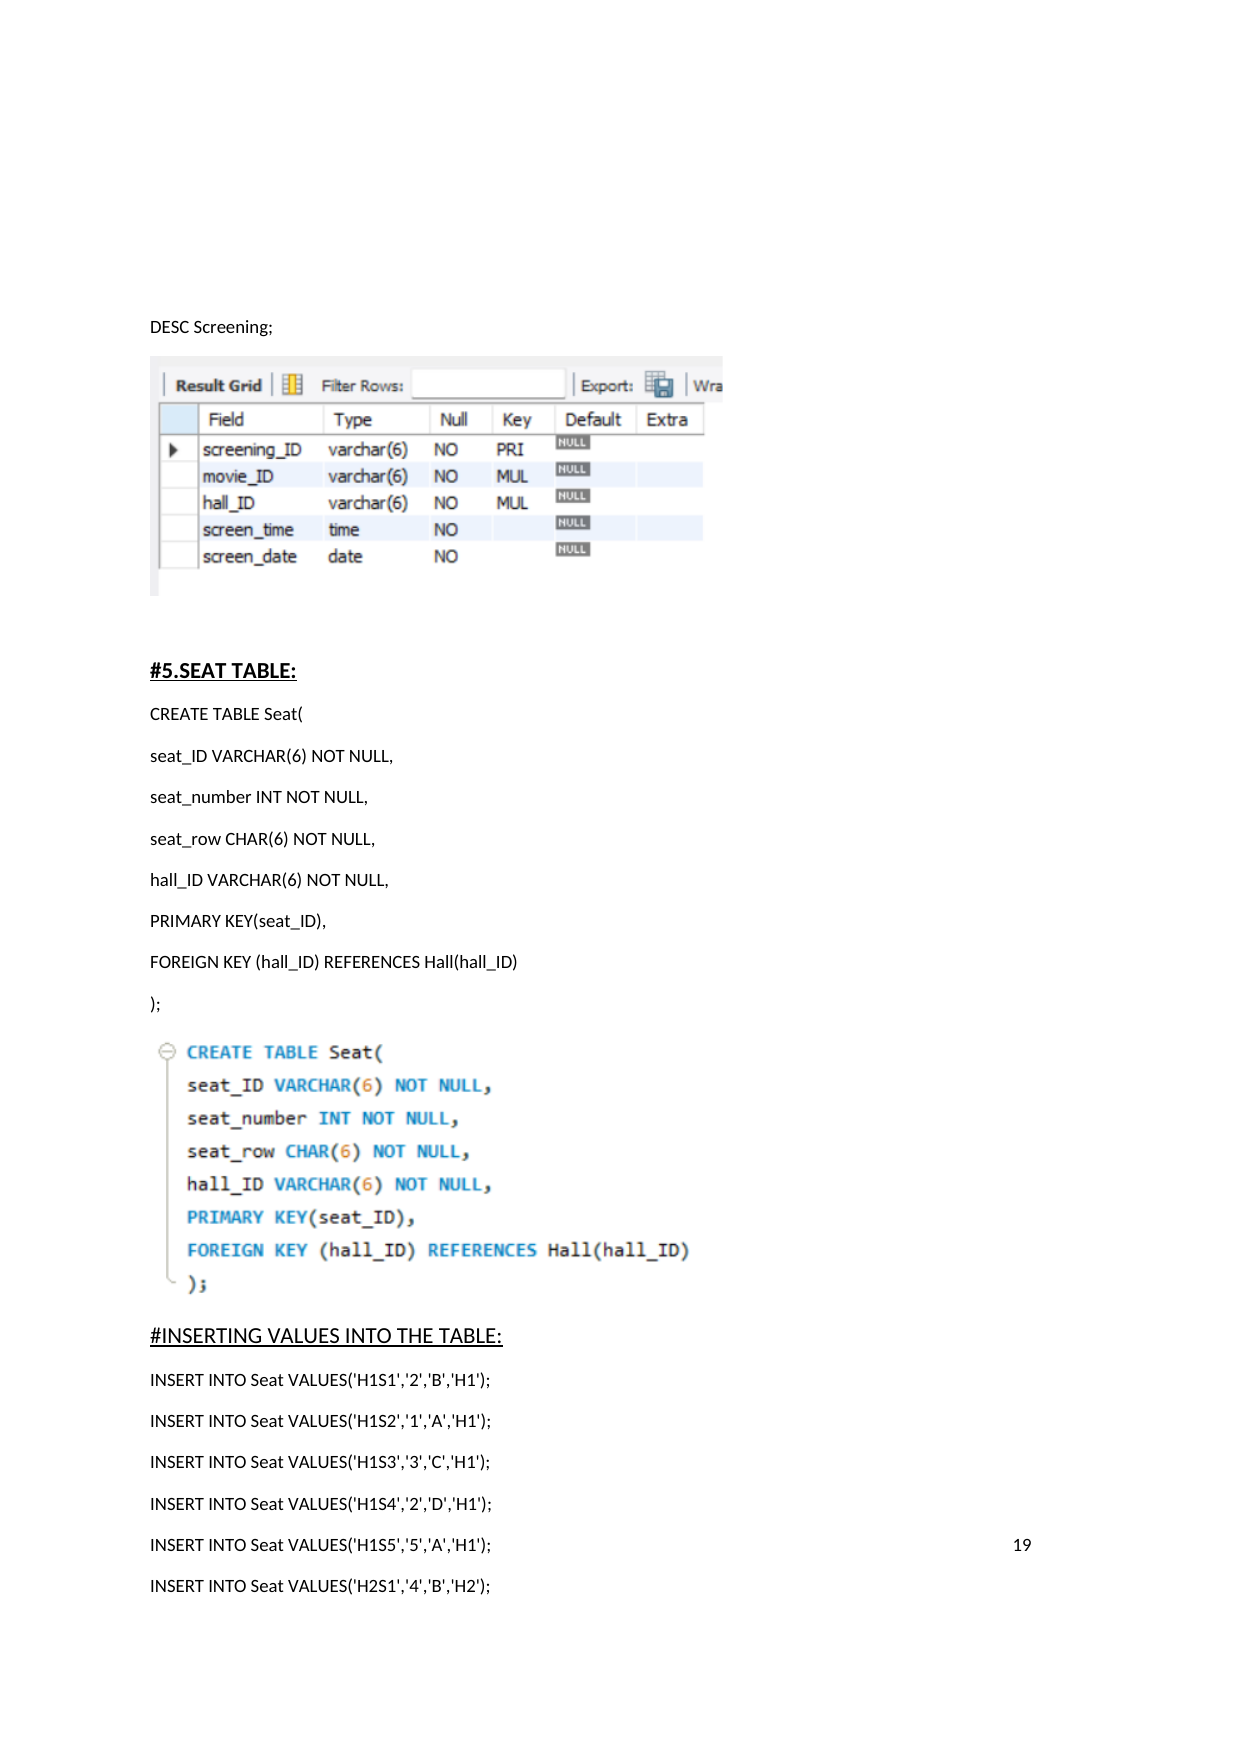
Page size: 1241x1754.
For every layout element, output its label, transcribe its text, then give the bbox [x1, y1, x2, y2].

text #INSERTING VALUES INTO THE TABLE: [150, 1321, 1090, 1349]
text INSERT INTO Seat VALUES('H1S5','5','A','H1'); 19 [150, 1533, 1090, 1556]
text PRIMARY KEY(seat_ID), [150, 909, 1090, 932]
text INSERT INTO Seat VALUES('H1S3','3','C','H1'); [150, 1451, 1090, 1473]
text seat_number INT NOT NULL, [150, 785, 1090, 808]
text ); [150, 992, 1090, 1015]
text seat_ID VARCHAR(6) NOT NULL, [150, 744, 1090, 767]
picture [150, 1033, 728, 1303]
text #5.SEAT TABLE: [150, 656, 1090, 684]
text INSERT INTO Seat VALUES('H1S1','2','B','H1'); [150, 1368, 1090, 1391]
picture [150, 356, 723, 596]
text seat_row CHAR(6) NOT NULL, [150, 827, 1090, 849]
text hall_ID VARCHAR(6) NOT NULL, [150, 868, 1090, 891]
text CREATE TABLE Seat( [150, 703, 1090, 726]
text INSERT INTO Seat VALUES('H1S4','2','D','H1'); [150, 1492, 1090, 1515]
text INSERT INTO Seat VALUES('H2S1','4','B','H2'); [150, 1575, 1090, 1598]
text INSERT INTO Seat VALUES('H1S2','1','A','H1'); [150, 1409, 1090, 1432]
text FOREIGN KEY (hall_ID) REFERENCES Hall(hall_ID) [150, 951, 1090, 974]
text DESC Screening; [150, 315, 1090, 338]
